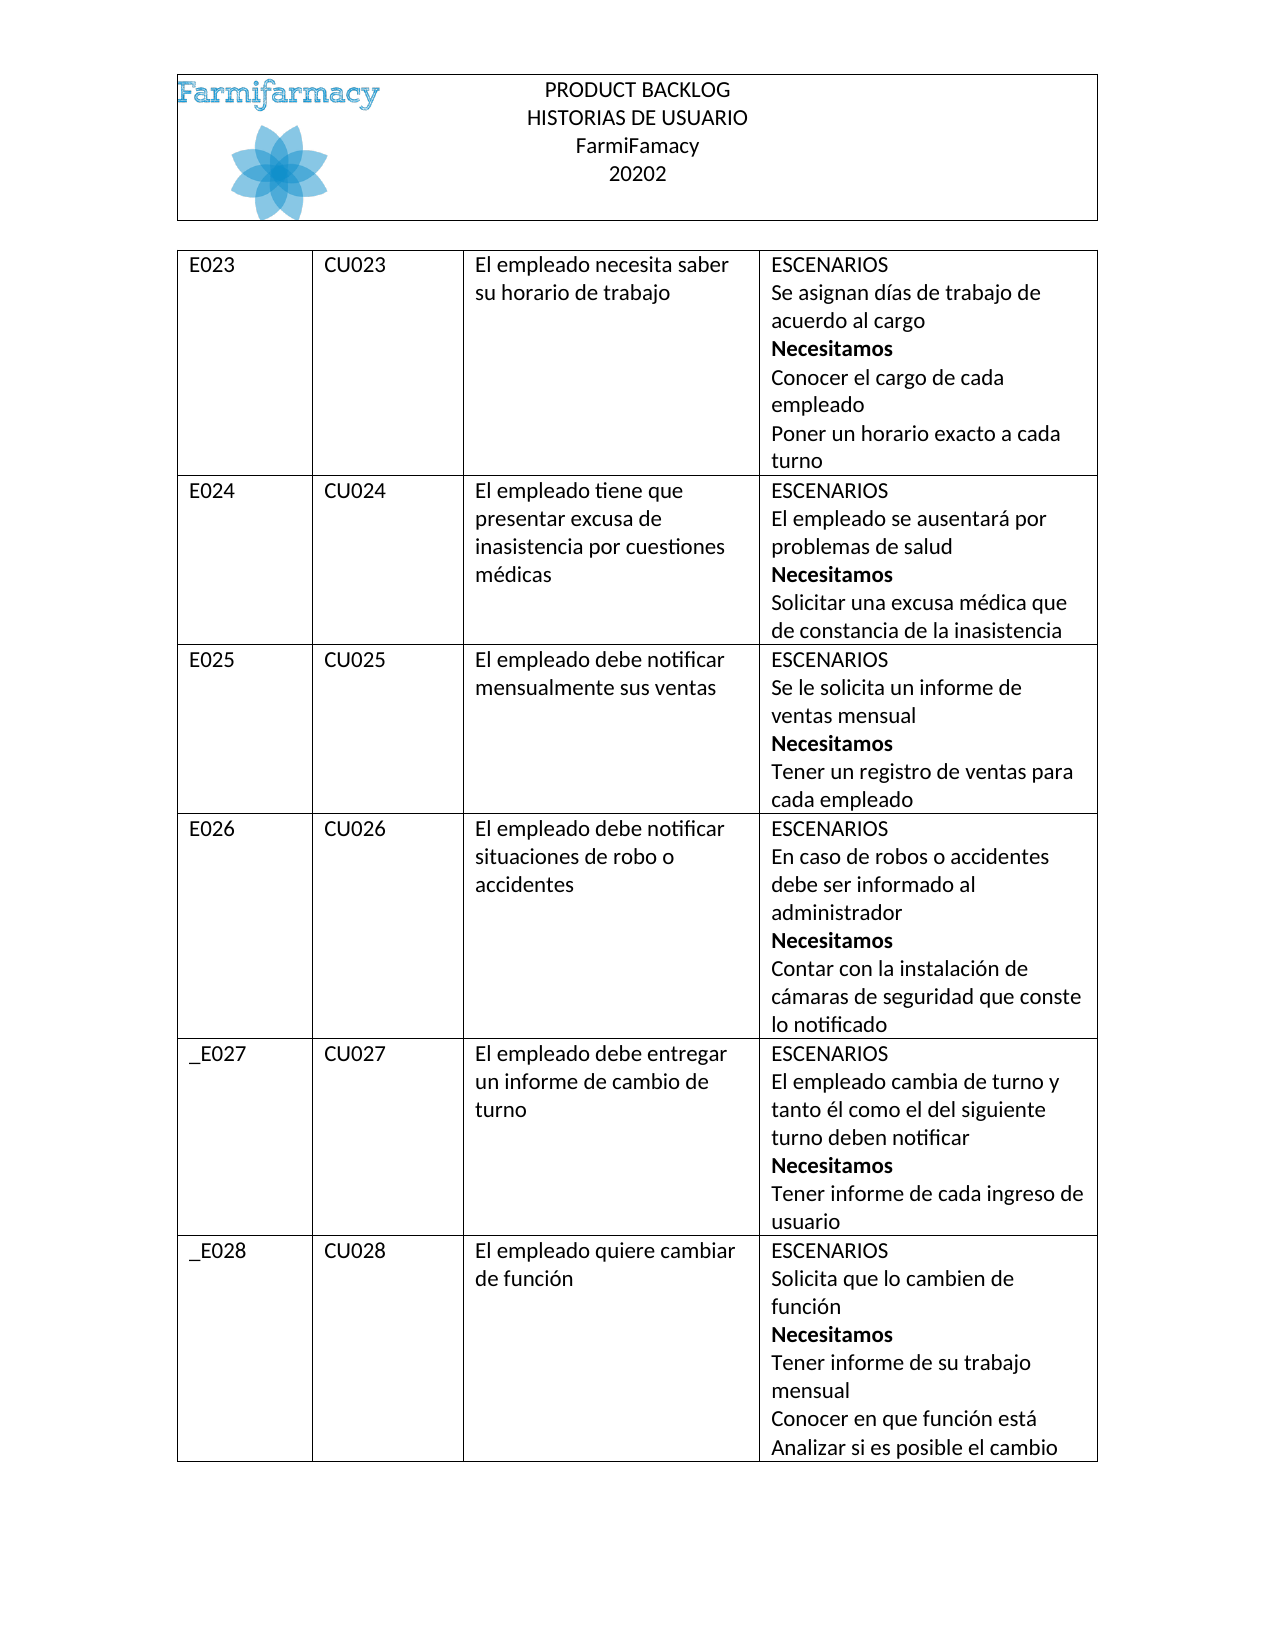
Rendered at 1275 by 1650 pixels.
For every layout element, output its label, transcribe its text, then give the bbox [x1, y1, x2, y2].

table_cell CU025 [313, 645, 463, 813]
table_cell El empleado debe notificar mensualmente sus ventas [464, 645, 759, 813]
table_cell ESCENARIOS El empleado se ausentará por problemas de salud Necesitamos Solicitar una excusa médica que de constancia de la inasistencia [760, 476, 1097, 644]
table_cell E024 [178, 476, 312, 644]
table_cell El empleado debe entregar un informe de cambio de turno [464, 1039, 759, 1235]
table_cell CU024 [313, 476, 463, 644]
table_cell ESCENARIOS Se le solicita un informe de ventas mensual Necesitamos Tener un registro de ventas para cada empleado [760, 645, 1097, 813]
table_cell CU027 [313, 1039, 463, 1235]
table_cell ESCENARIOS Solicita que lo cambien de función Necesitamos Tener informe de su trabajo mensual Conocer en que función está Analizar si es posible el cambio [760, 1236, 1097, 1461]
table_header ESCENARIOS Se asignan días de trabajo de acuerdo al cargo Necesitamos Conocer el cargo de cada empleado Poner un horario exacto a cada turno [760, 251, 1097, 475]
table_cell ESCENARIOS El empleado cambia de turno y tanto él como el del siguiente turno deben notificar Necesitamos Tener informe de cada ingreso de usuario [760, 1039, 1097, 1235]
table_cell CU026 [313, 814, 463, 1038]
table_cell _E028 [178, 1236, 312, 1461]
table_header E023 [178, 251, 312, 475]
table_header CU023 [313, 251, 463, 475]
picture [178, 78, 380, 220]
table_cell _E027 [178, 1039, 312, 1235]
table_cell El empleado debe notificar situaciones de robo o accidentes [464, 814, 759, 1038]
table_cell El empleado quiere cambiar de función [464, 1236, 759, 1461]
table_cell E026 [178, 814, 312, 1038]
table_cell E025 [178, 645, 312, 813]
table_cell CU028 [313, 1236, 463, 1461]
table_cell El empleado tiene que presentar excusa de inasistencia por cuestiones médicas [464, 476, 759, 644]
table_cell ESCENARIOS En caso de robos o accidentes debe ser informado al administrador Necesitamos Contar con la instalación de cámaras de seguridad que conste lo notificado [760, 814, 1097, 1038]
table_header El empleado necesita saber su horario de trabajo [464, 251, 759, 475]
